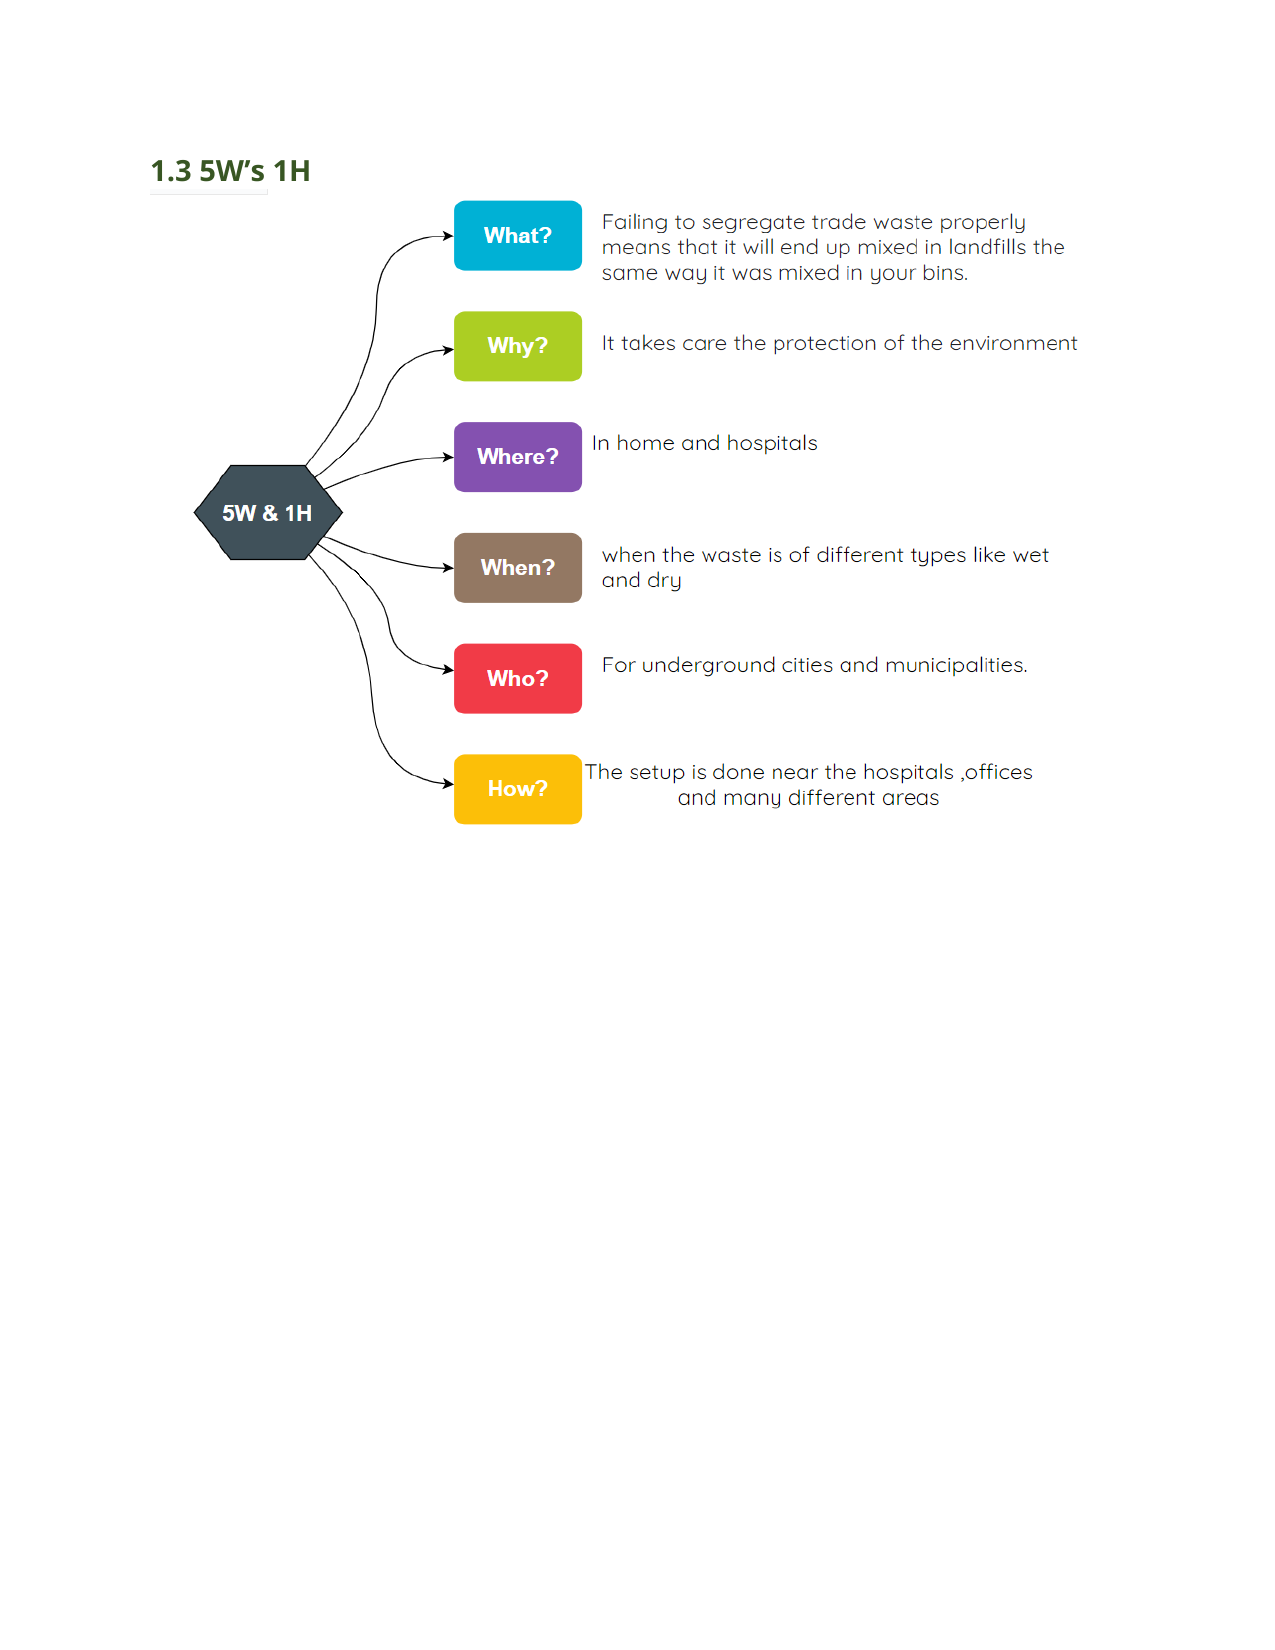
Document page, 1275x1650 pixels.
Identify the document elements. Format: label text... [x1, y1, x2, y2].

subtitle 1.3 5W’s 1H [150, 150, 1125, 189]
picture [150, 189, 1125, 839]
